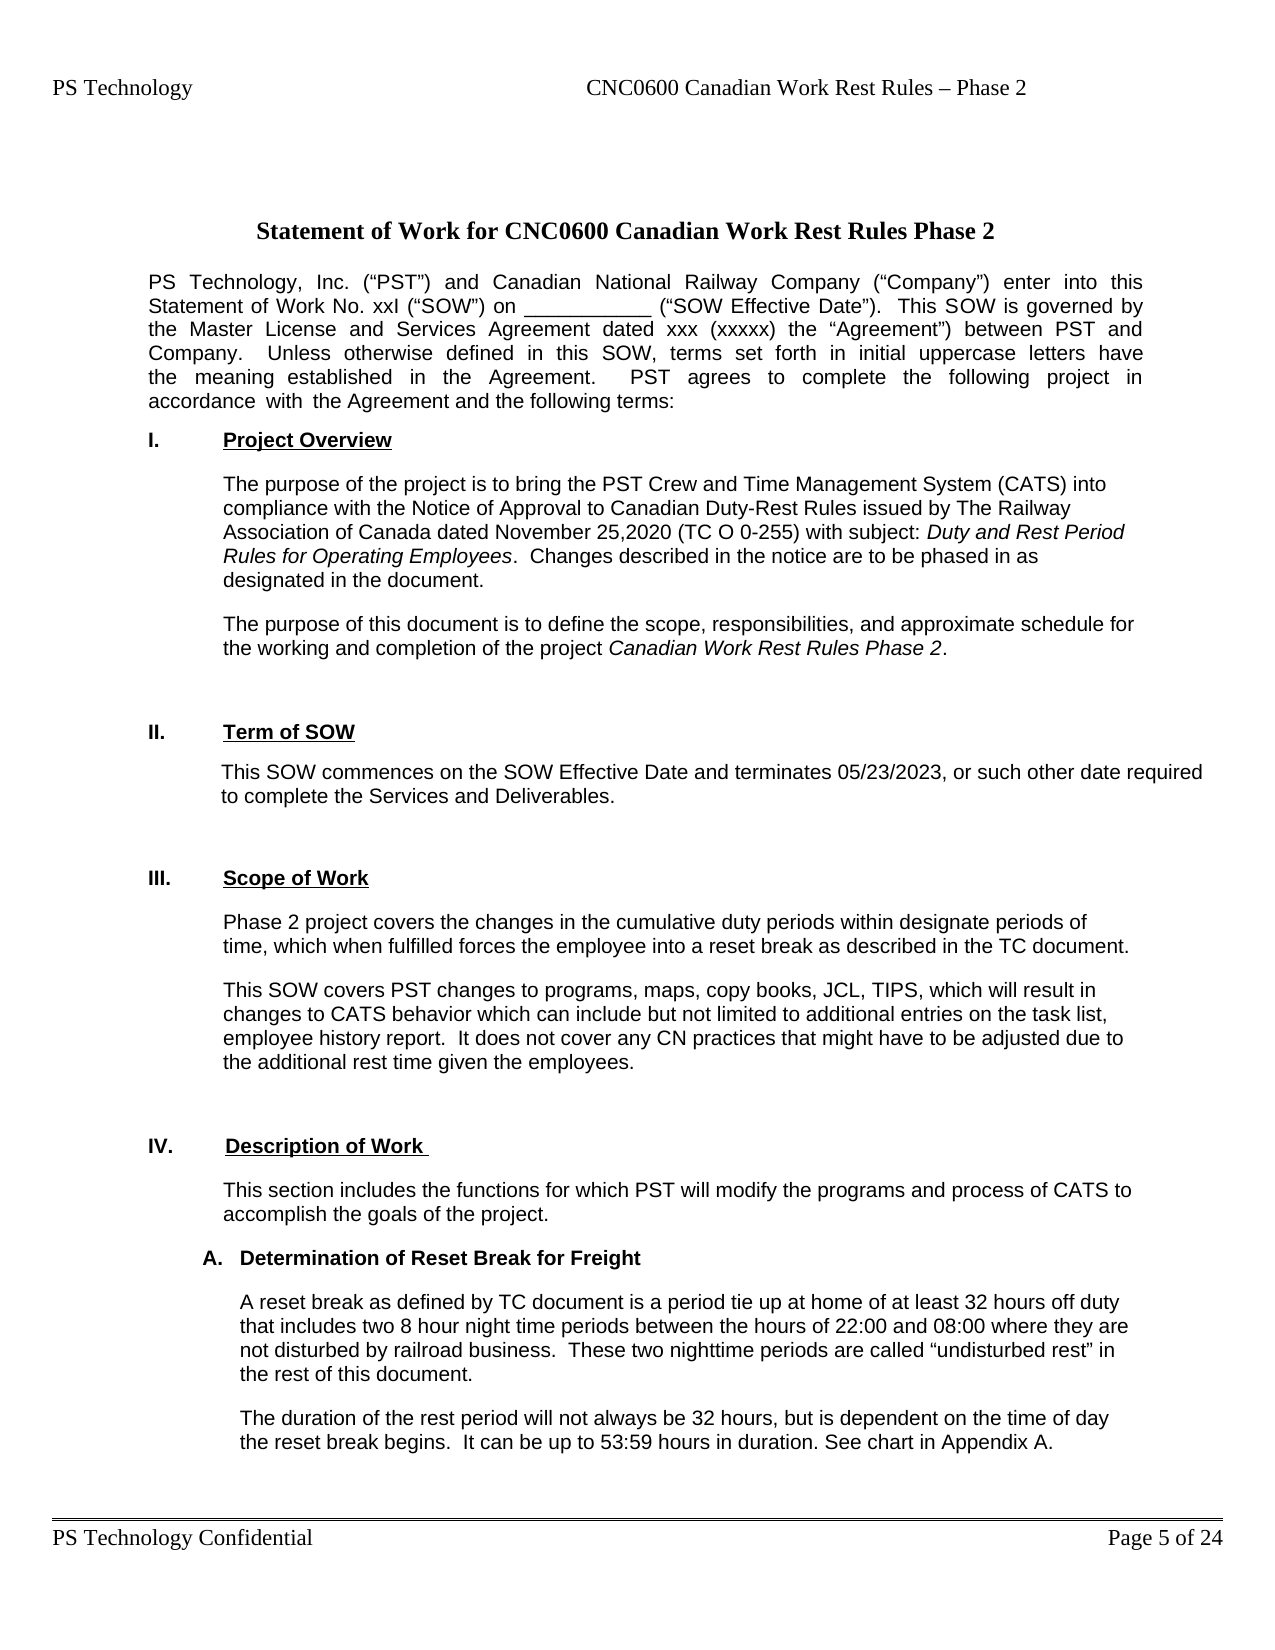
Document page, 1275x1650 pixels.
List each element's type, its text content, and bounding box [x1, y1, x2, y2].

list The duration of the rest period will not always be 32 hours, but is dependent on the time of day the reset break begins. It can be up to 53:59 hours in duration. See chart in Appendix A. [239, 1407, 1138, 1454]
text I. Project Overview [148, 428, 1223, 452]
text The purpose of the project is to bring the PST Crew and Time Management System (CATS) into compliance with the Notice of Approval to Canadian Duty-Rest Rules issued by The Railway Association of Canada dated November 25,2020 (TC O 0-255) with subject: Duty and Rest Period Rules for Operating Employees. Changes described in the notice are to be phased in as designated in the document. [223, 472, 1138, 592]
list Determination of Reset Break for Freight [202, 1246, 1138, 1270]
text This SOW covers PST changes to programs, maps, copy books, JCL, TIPS, which will result in changes to CATS behavior which can include but not limited to additional entries on the task list, employee history report. It does not cover any CN practices that might have to be adjusted due to the additional rest time given the employees. [223, 978, 1138, 1074]
list A reset break as defined by TC document is a period tie up at home of at least 32 hours off duty that includes two 8 hour night time periods between the hours of 22:00 and 08:00 where they are not disturbed by railroad business. These two nighttime periods are called “undisturbed rest” in the rest of this document. [239, 1291, 1138, 1386]
text This section includes the functions for which PST will modify the programs and process of CATS to accomplish the goals of the project. [223, 1178, 1138, 1226]
text Phase 2 project covers the changes in the cumulative duty periods within designate periods of time, which when fulfilled forces the employee into a reset break as described in the TC document. [223, 910, 1138, 958]
text PS Technology, Inc. (“PST”) and Canadian National Railway Company (“Company”) enter into this Statement of Work No. xxI (“SOW”) on ___________ (“SOW Effective Date”). This SOW is governed by the Master License and Services Agreement dated xxx (xxxxx) the “Agreement”) between PST and Company. Unless otherwise defined in this SOW, terms set forth in initial uppercase letters have the meaning established in the Agreement. PST agrees to complete the following project in accordance with the Agreement and the following terms: [148, 270, 1143, 413]
text Statement of Work for CNC0600 Canadian Work Rest Rules Phase 2 [163, 216, 1088, 245]
text II. Term of SOW [148, 720, 1223, 744]
text The purpose of this document is to define the scope, responsibilities, and approximate schedule for the working and completion of the project Canadian Work Rest Rules Phase 2. [223, 612, 1138, 660]
text IV. Description of Work [148, 1134, 1223, 1158]
text III. Scope of Work [148, 866, 1223, 890]
text This SOW commences on the SOW Effective Date and terminates 05/23/2023, or such other date required to complete the Services and Deliverables. [221, 760, 1223, 808]
